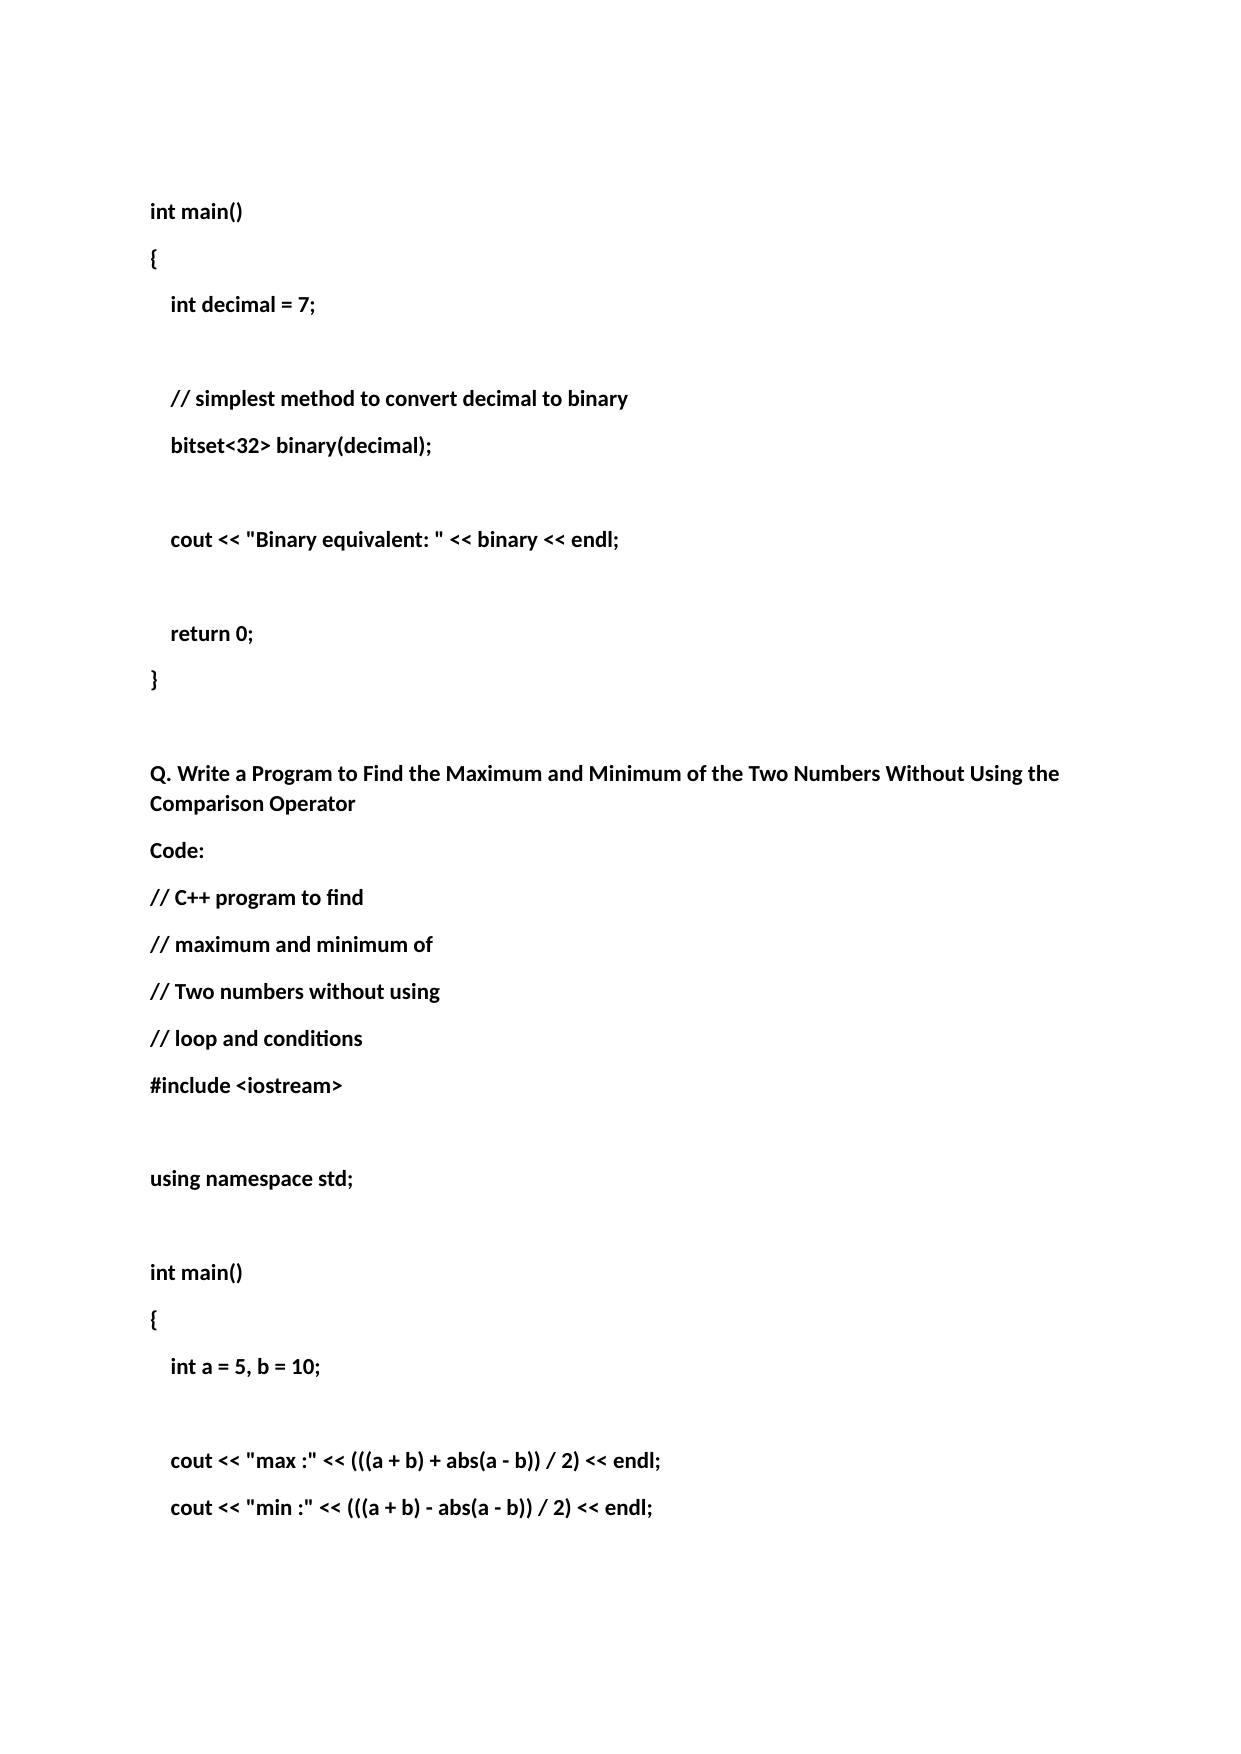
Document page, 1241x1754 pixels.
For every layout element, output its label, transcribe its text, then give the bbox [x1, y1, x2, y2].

text bitset<32> binary(decimal); [150, 431, 1090, 459]
text int main() [150, 197, 1090, 225]
text // Two numbers without using [150, 977, 1090, 1005]
text // C++ program to find [150, 883, 1090, 911]
text cout << "max :" << (((a + b) + abs(a - b)) / 2) << endl; [150, 1446, 1090, 1474]
text // loop and conditions [150, 1024, 1090, 1052]
text cout << "Binary equivalent: " << binary << endl; [150, 525, 1090, 553]
text { [150, 244, 1090, 272]
text } [150, 666, 1090, 694]
text Code: [150, 836, 1090, 864]
text // maximum and minimum of [150, 930, 1090, 958]
text int a = 5, b = 10; [150, 1352, 1090, 1380]
text Q. Write a Program to Find the Maximum and Minimum of the Two Numbers Without Using the Comparison Operator [150, 759, 1090, 818]
text return 0; [150, 619, 1090, 647]
text cout << "min :" << (((a + b) - abs(a - b)) / 2) << endl; [150, 1493, 1090, 1521]
text // simplest method to convert decimal to binary [150, 384, 1090, 412]
text #include <iostream> [150, 1071, 1090, 1099]
text int main() [150, 1258, 1090, 1286]
text { [150, 1305, 1090, 1333]
text int decimal = 7; [150, 291, 1090, 319]
text using namespace std; [150, 1164, 1090, 1193]
